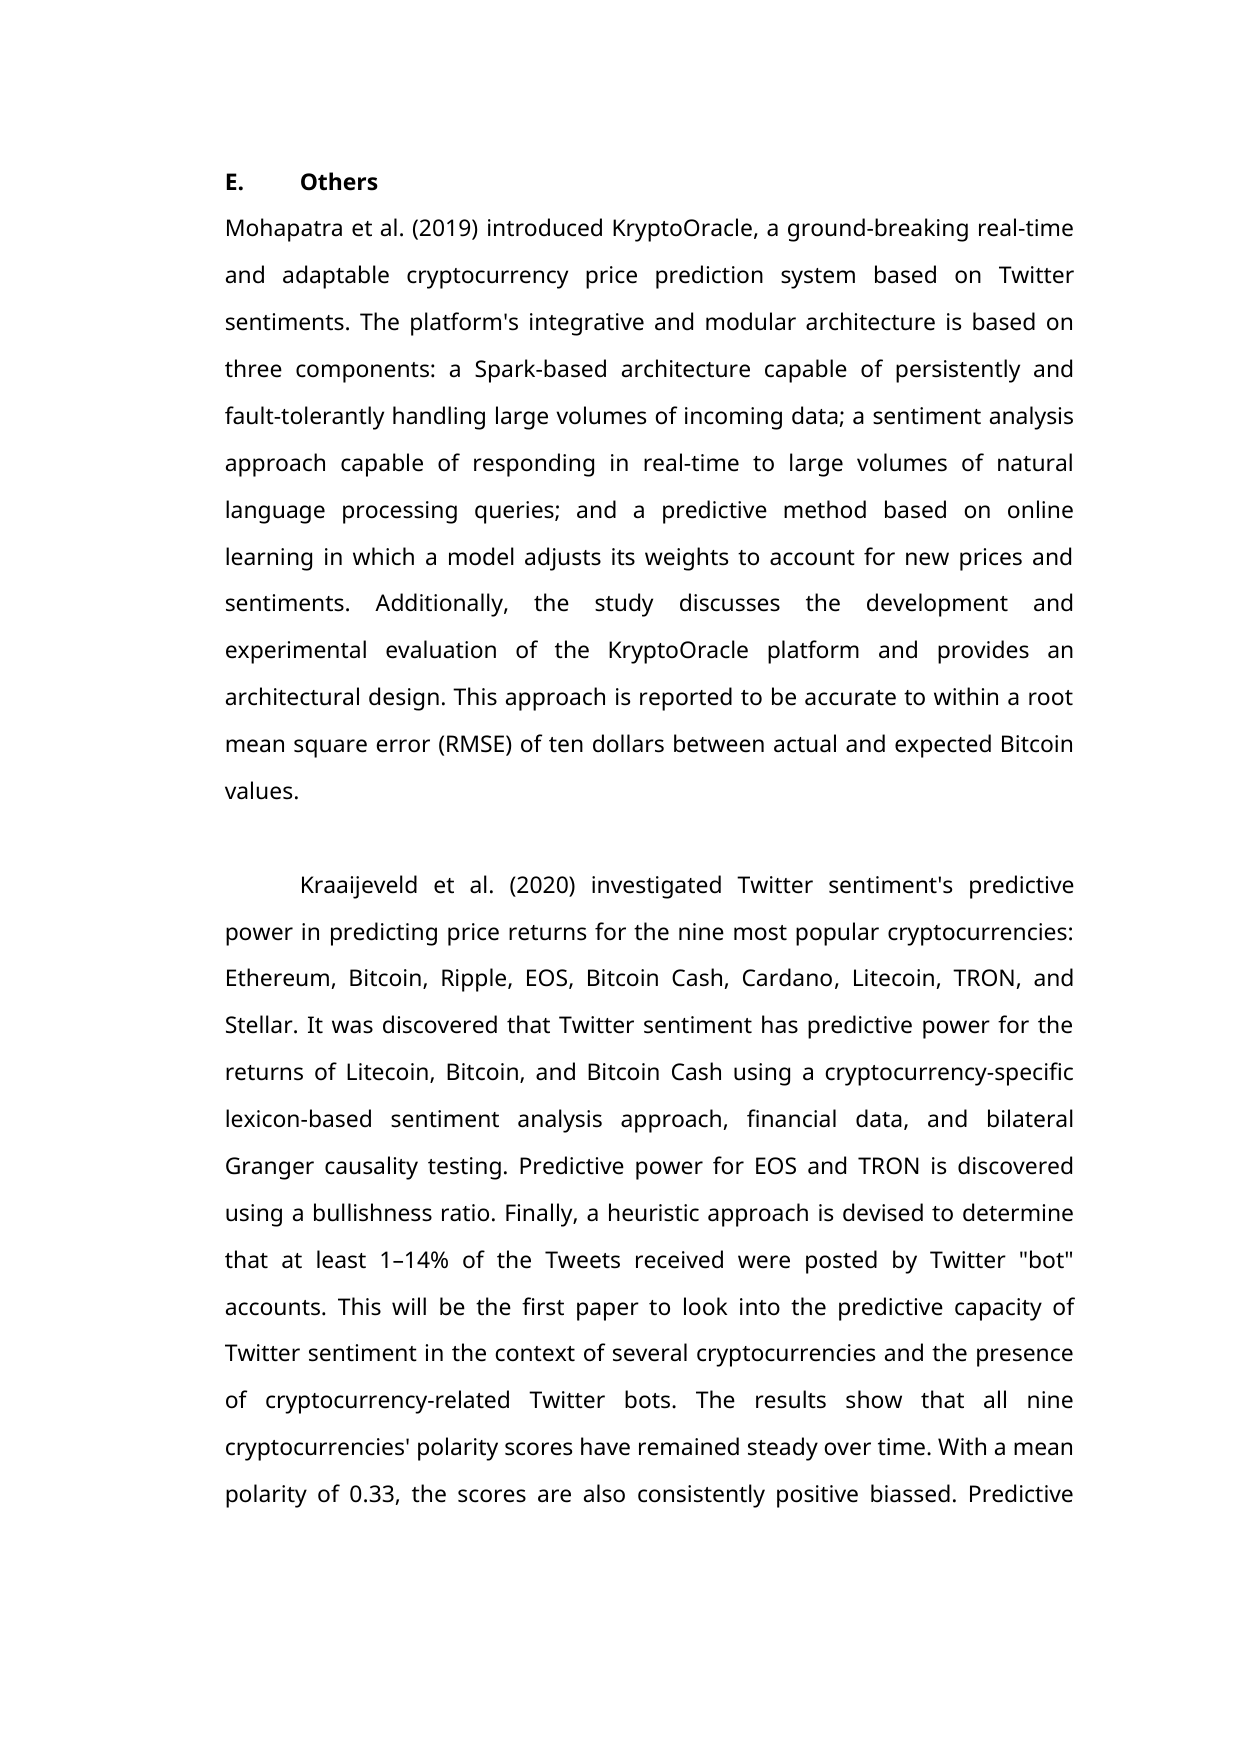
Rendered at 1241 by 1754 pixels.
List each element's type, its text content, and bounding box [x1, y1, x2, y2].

text Mohapatra et al. (2019) introduced KryptoOracle, a ground-breaking real-time and adaptable cryptocurrency price prediction system based on Twitter sentiments. The platform's integrative and modular architecture is based on three components: a Spark-based architecture capable of persistently and fault-tolerantly handling large volumes of incoming data; a sentiment analysis approach capable of responding in real-time to large volumes of natural language processing queries; and a predictive method based on online learning in which a model adjusts its weights to account for new prices and sentiments. Additionally, the study discusses the development and experimental evaluation of the KryptoOracle platform and provides an architectural design. This approach is reported to be accurate to within a root mean square error (RMSE) of ten dollars between actual and expected Bitcoin values. [224, 212, 1075, 806]
list Others [224, 165, 1075, 197]
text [224, 868, 1075, 1509]
